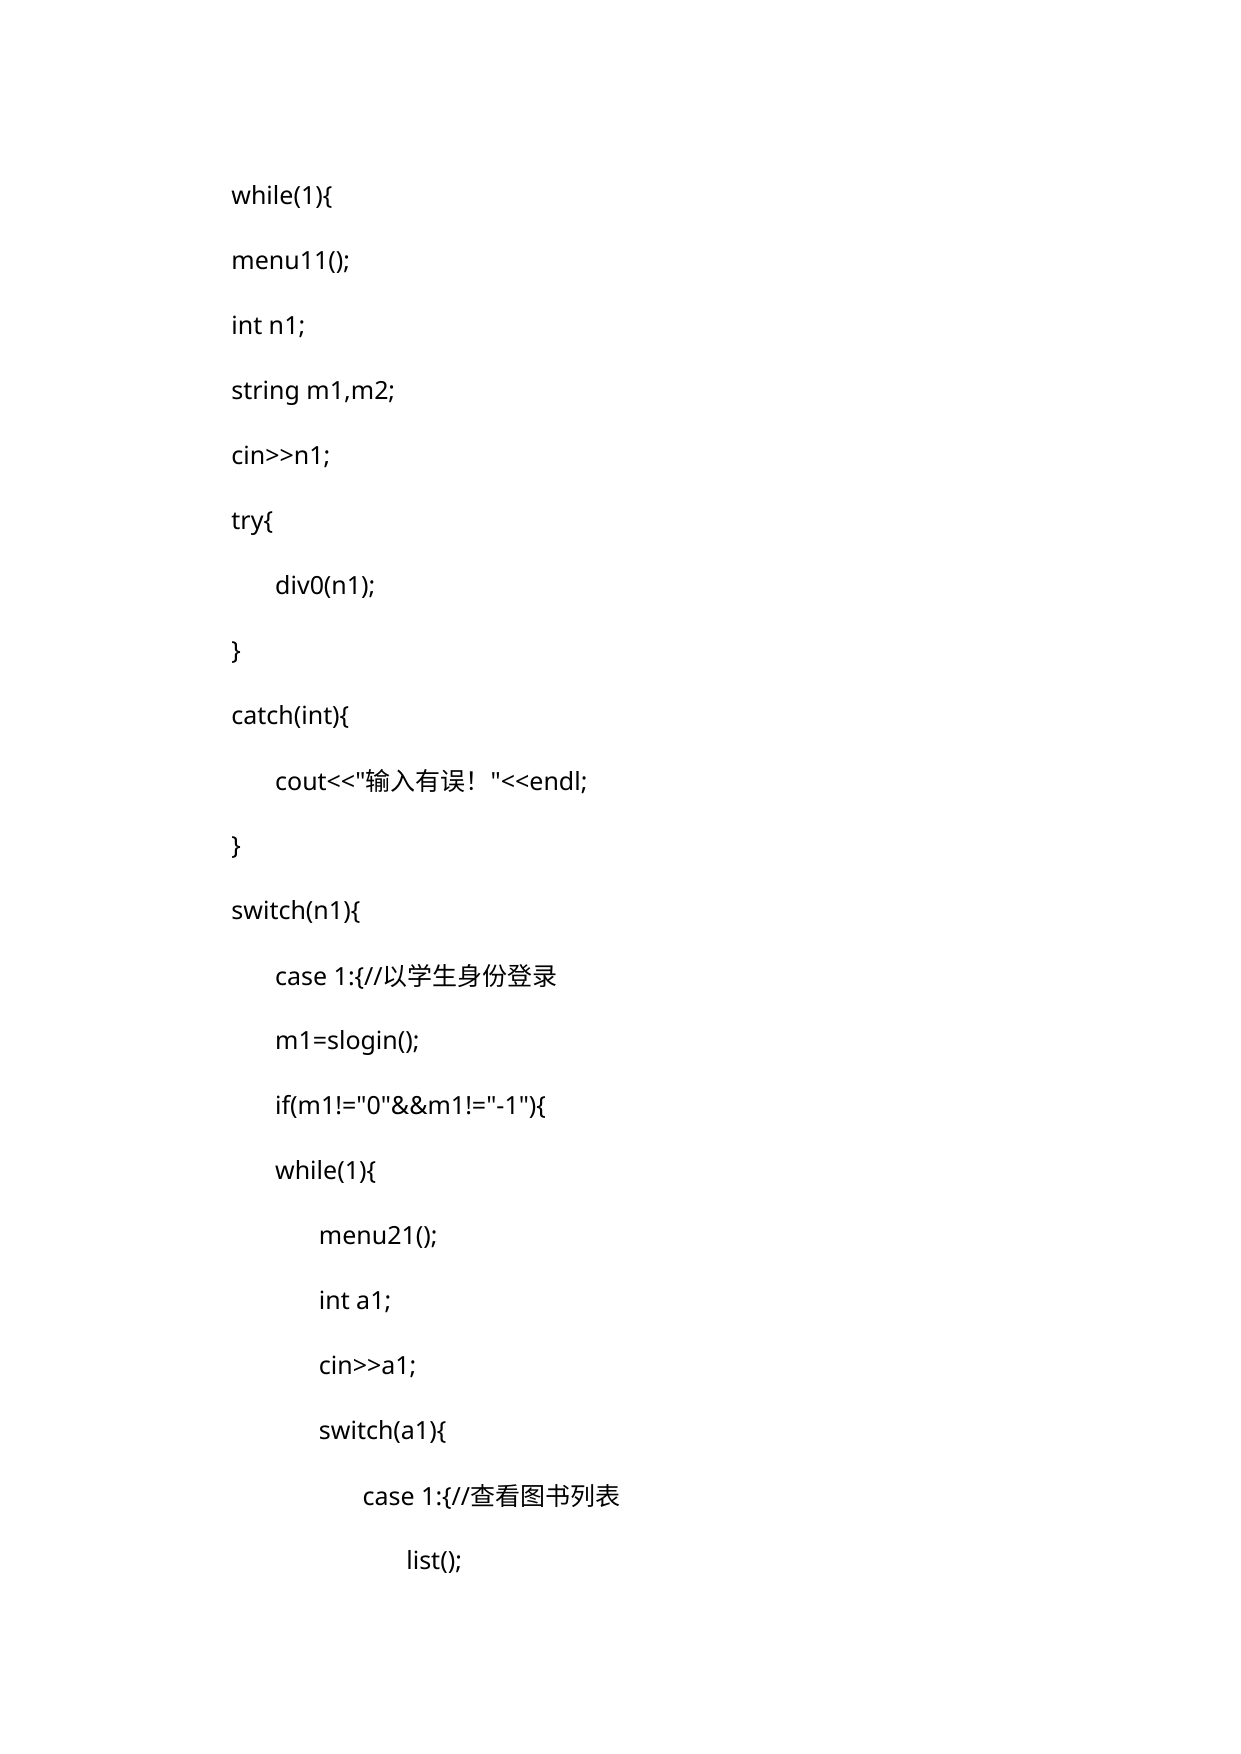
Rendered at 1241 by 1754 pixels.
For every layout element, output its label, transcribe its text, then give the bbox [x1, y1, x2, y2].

text case 1:{//查看图书列表 [187, 1462, 1053, 1527]
text switch(n1){ [187, 877, 1053, 942]
text while(1){ [187, 1137, 1053, 1202]
text if(m1!="0"&&m1!="-1"){ [187, 1072, 1053, 1137]
text menu21(); [187, 1202, 1053, 1267]
text cin>>n1; [187, 422, 1053, 487]
text m1=slogin(); [187, 1007, 1053, 1072]
text case 1:{//以学生身份登录 [187, 942, 1053, 1007]
text int a1; [187, 1267, 1053, 1332]
text string m1,m2; [187, 357, 1053, 422]
text int n1; [187, 292, 1053, 357]
text catch(int){ [187, 682, 1053, 747]
text switch(a1){ [187, 1397, 1053, 1462]
text while(1){ [187, 162, 1053, 227]
text } [187, 617, 1053, 682]
text cout<<"输入有误！"<<endl; [187, 747, 1053, 812]
text div0(n1); [187, 552, 1053, 617]
text } [187, 812, 1053, 877]
text cin>>a1; [187, 1332, 1053, 1397]
text menu11(); [187, 227, 1053, 292]
text try{ [187, 487, 1053, 552]
text list(); [187, 1527, 1053, 1592]
